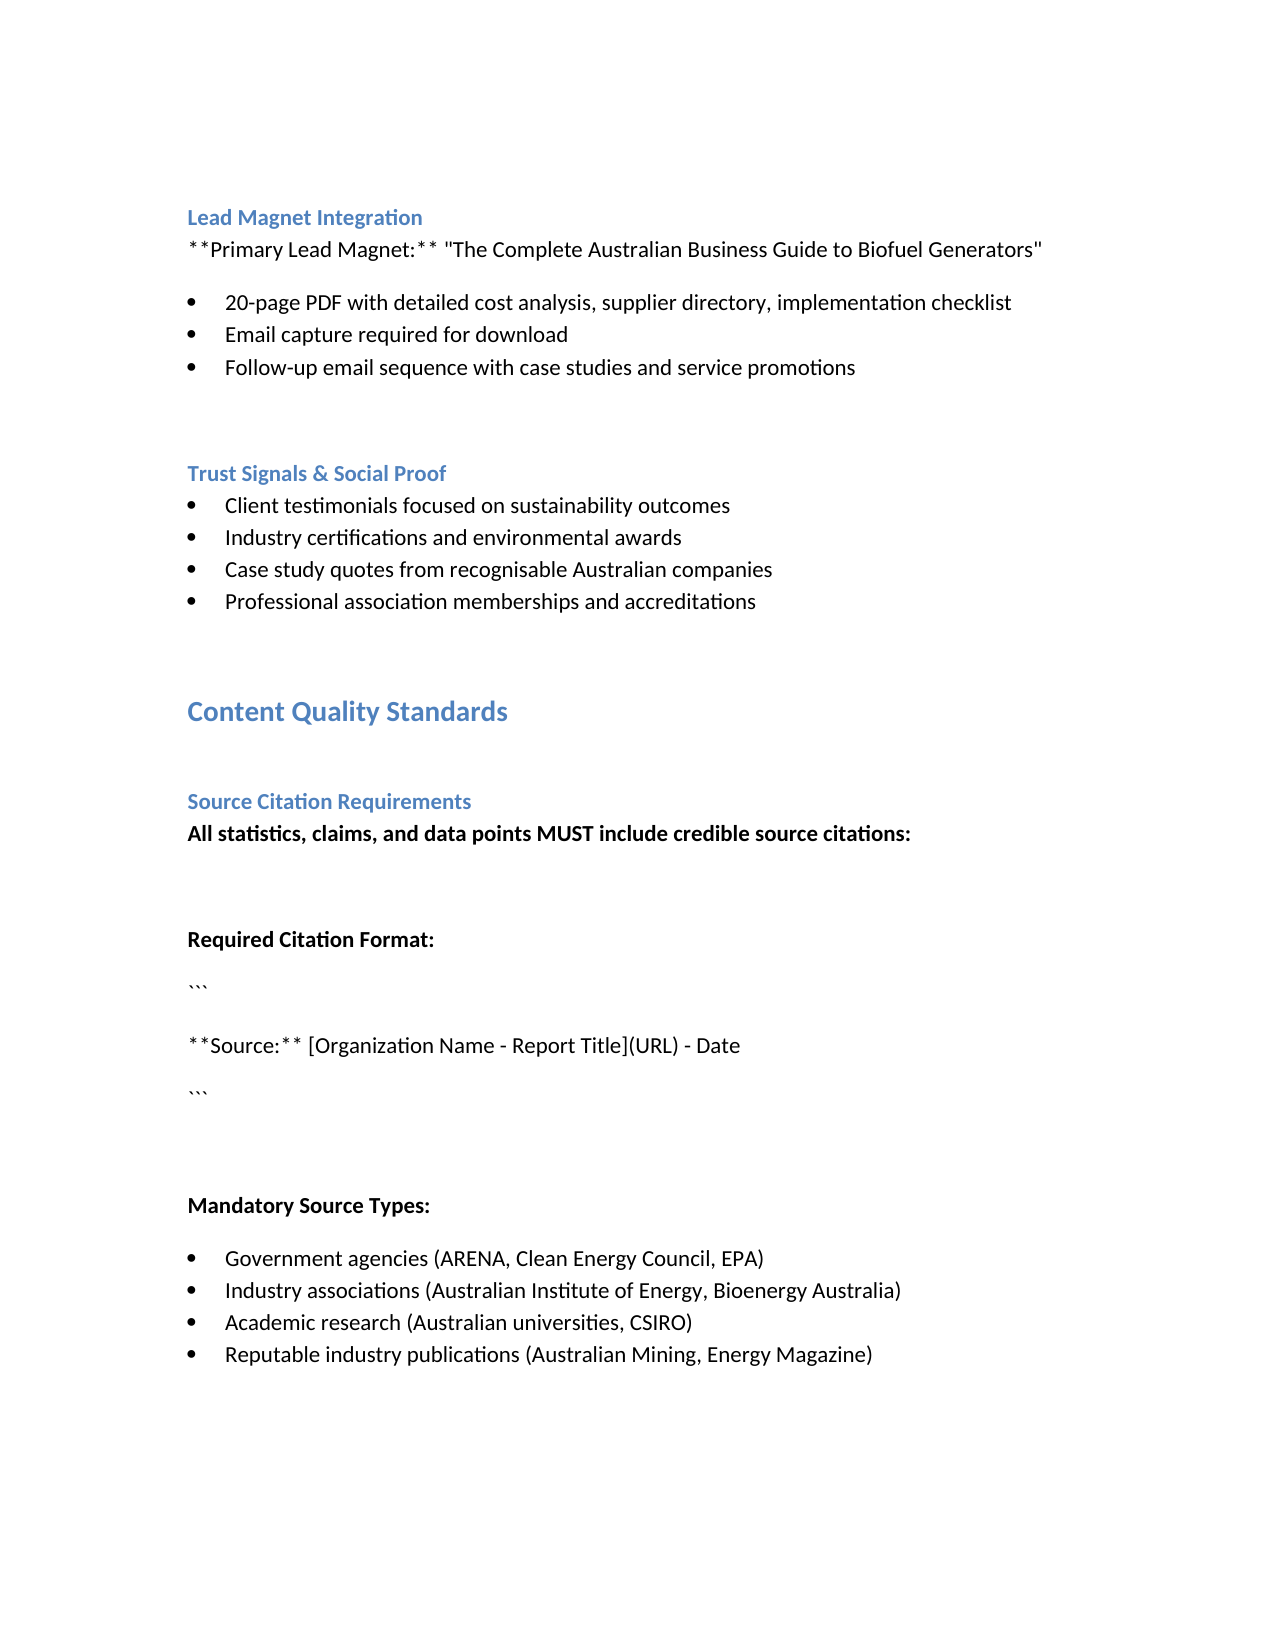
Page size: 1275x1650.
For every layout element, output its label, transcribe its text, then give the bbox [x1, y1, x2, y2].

text ``` [187, 1085, 1087, 1113]
list Academic research (Australian universities, CSIRO) [187, 1308, 1087, 1336]
list Case study quotes from recognisable Australian companies [187, 555, 1087, 583]
list Industry certifications and environmental awards [187, 523, 1087, 551]
list Reputable industry publications (Australian Mining, Energy Magazine) [187, 1340, 1087, 1368]
text All statistics, claims, and data points MUST include credible source citations: [187, 819, 1087, 848]
list 20-page PDF with detailed cost analysis, supplier directory, implementation checklist [187, 288, 1087, 316]
text **Source:** [Organization Name - Report Title](URL) - Date [187, 1032, 1087, 1060]
list Follow-up email sequence with case studies and service promotions [187, 353, 1087, 381]
list Industry associations (Australian Institute of Energy, Bioenergy Australia) [187, 1276, 1087, 1304]
list Government agencies (ARENA, Clean Energy Council, EPA) [187, 1244, 1087, 1272]
subtitle Lead Magnet Integration [187, 203, 1087, 231]
text **Primary Lead Magnet:** "The Complete Australian Business Guide to Biofuel Generators" [187, 235, 1087, 263]
list Professional association memberships and accreditations [187, 587, 1087, 615]
list Client testimonials focused on sustainability outcomes [187, 491, 1087, 519]
text Mandatory Source Types: [187, 1191, 1087, 1219]
subtitle Trust Signals & Social Proof [187, 459, 1087, 487]
text ``` [187, 979, 1087, 1007]
list Email capture required for download [187, 320, 1087, 348]
subtitle Content Quality Standards [187, 693, 1087, 729]
text Required Citation Format: [187, 926, 1087, 954]
subtitle Source Citation Requirements [187, 787, 1087, 815]
